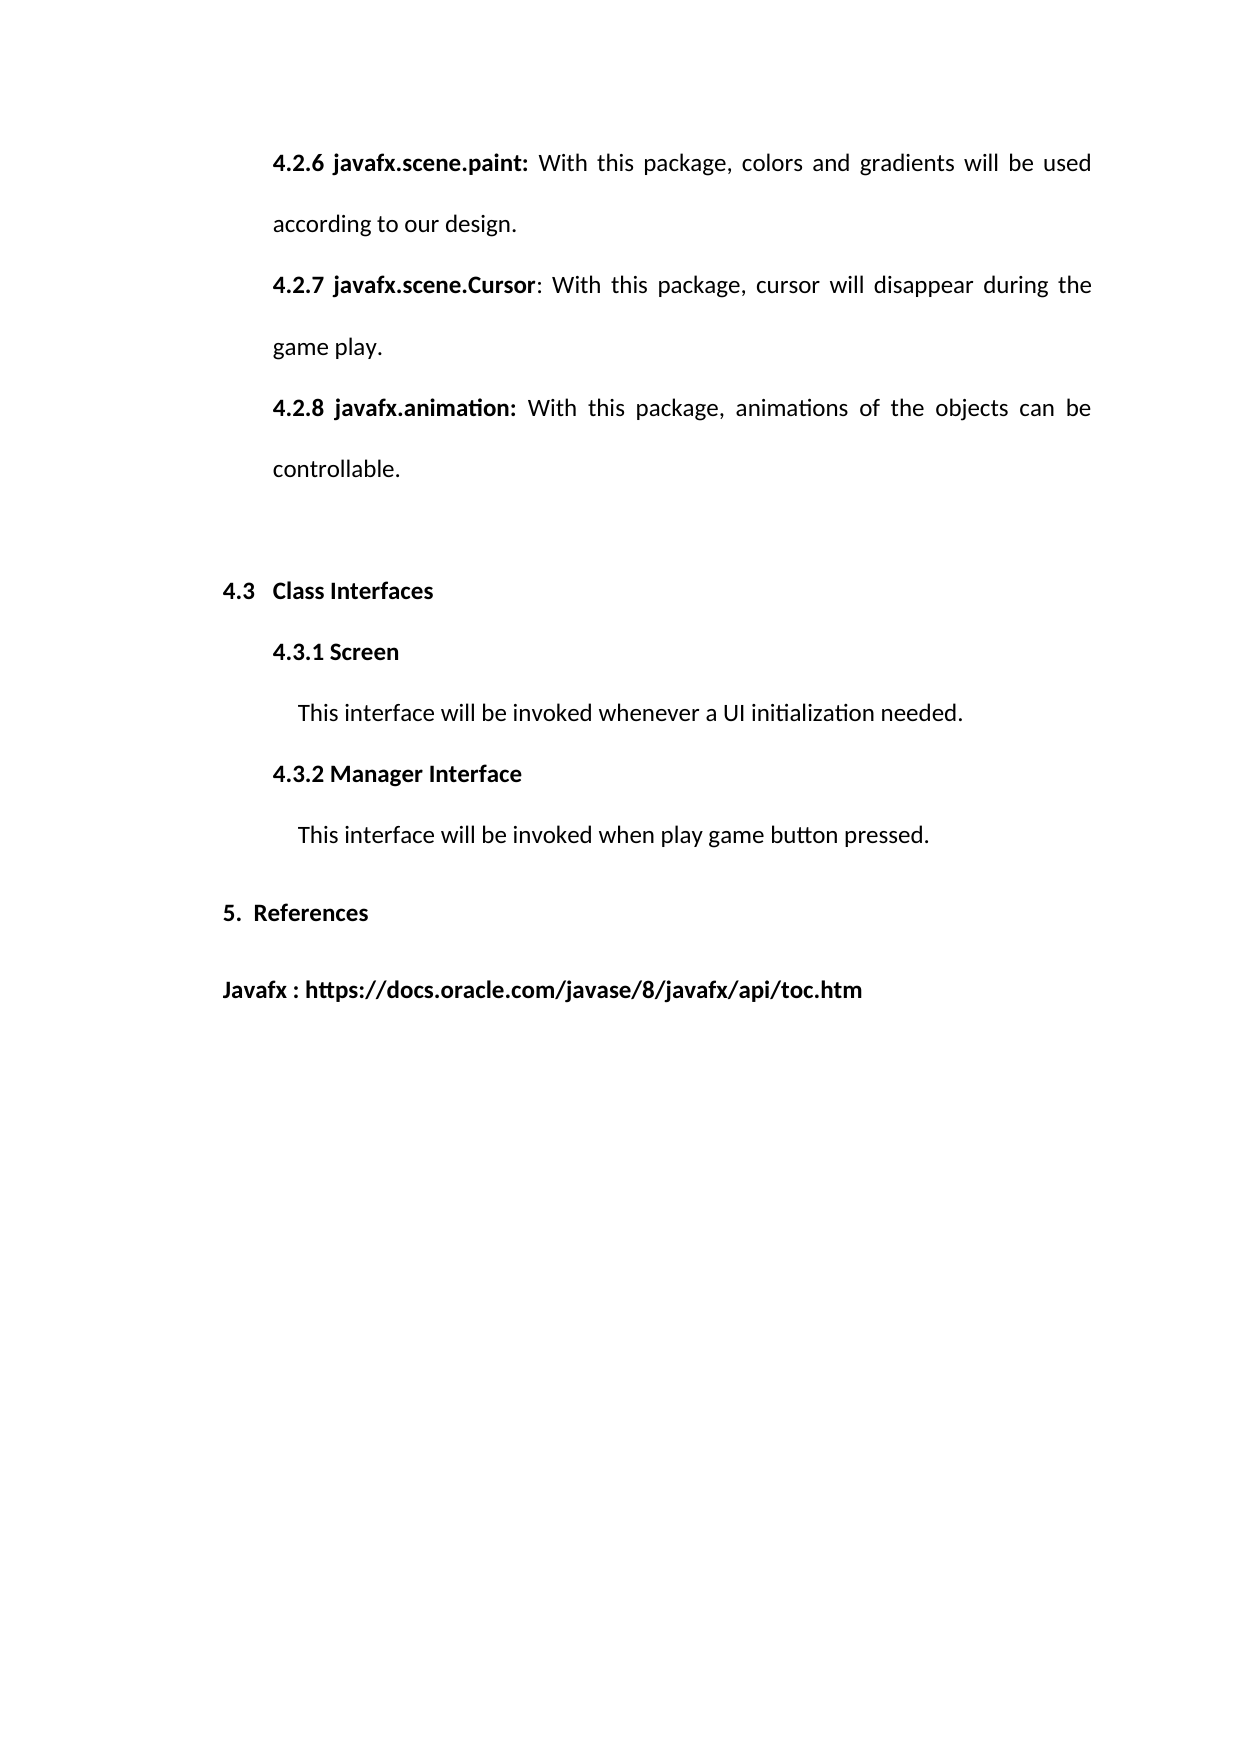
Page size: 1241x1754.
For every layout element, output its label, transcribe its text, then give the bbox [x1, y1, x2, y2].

list Class Interfaces [223, 575, 1093, 605]
list 4.2.8 javafx.animation: With this package, animations of the objects can be controllable. [273, 392, 1093, 483]
list This interface will be invoked when play game button pressed. [273, 819, 1093, 849]
list This interface will be invoked whenever a UI initialization needed. [273, 697, 1093, 727]
list 4.3.1 Screen [273, 636, 1093, 666]
list 4.3.2 Manager Interface [273, 758, 1093, 788]
text Javafx : https://docs.oracle.com/javase/8/javafx/api/toc.htm [148, 974, 1093, 1005]
list 4.2.6 javafx.scene.paint: With this package, colors and gradients will be used according to our design. [273, 148, 1093, 239]
text 5. References [148, 897, 1093, 927]
list 4.2.7 javafx.scene.Cursor: With this package, cursor will disappear during the game play. [273, 270, 1093, 361]
